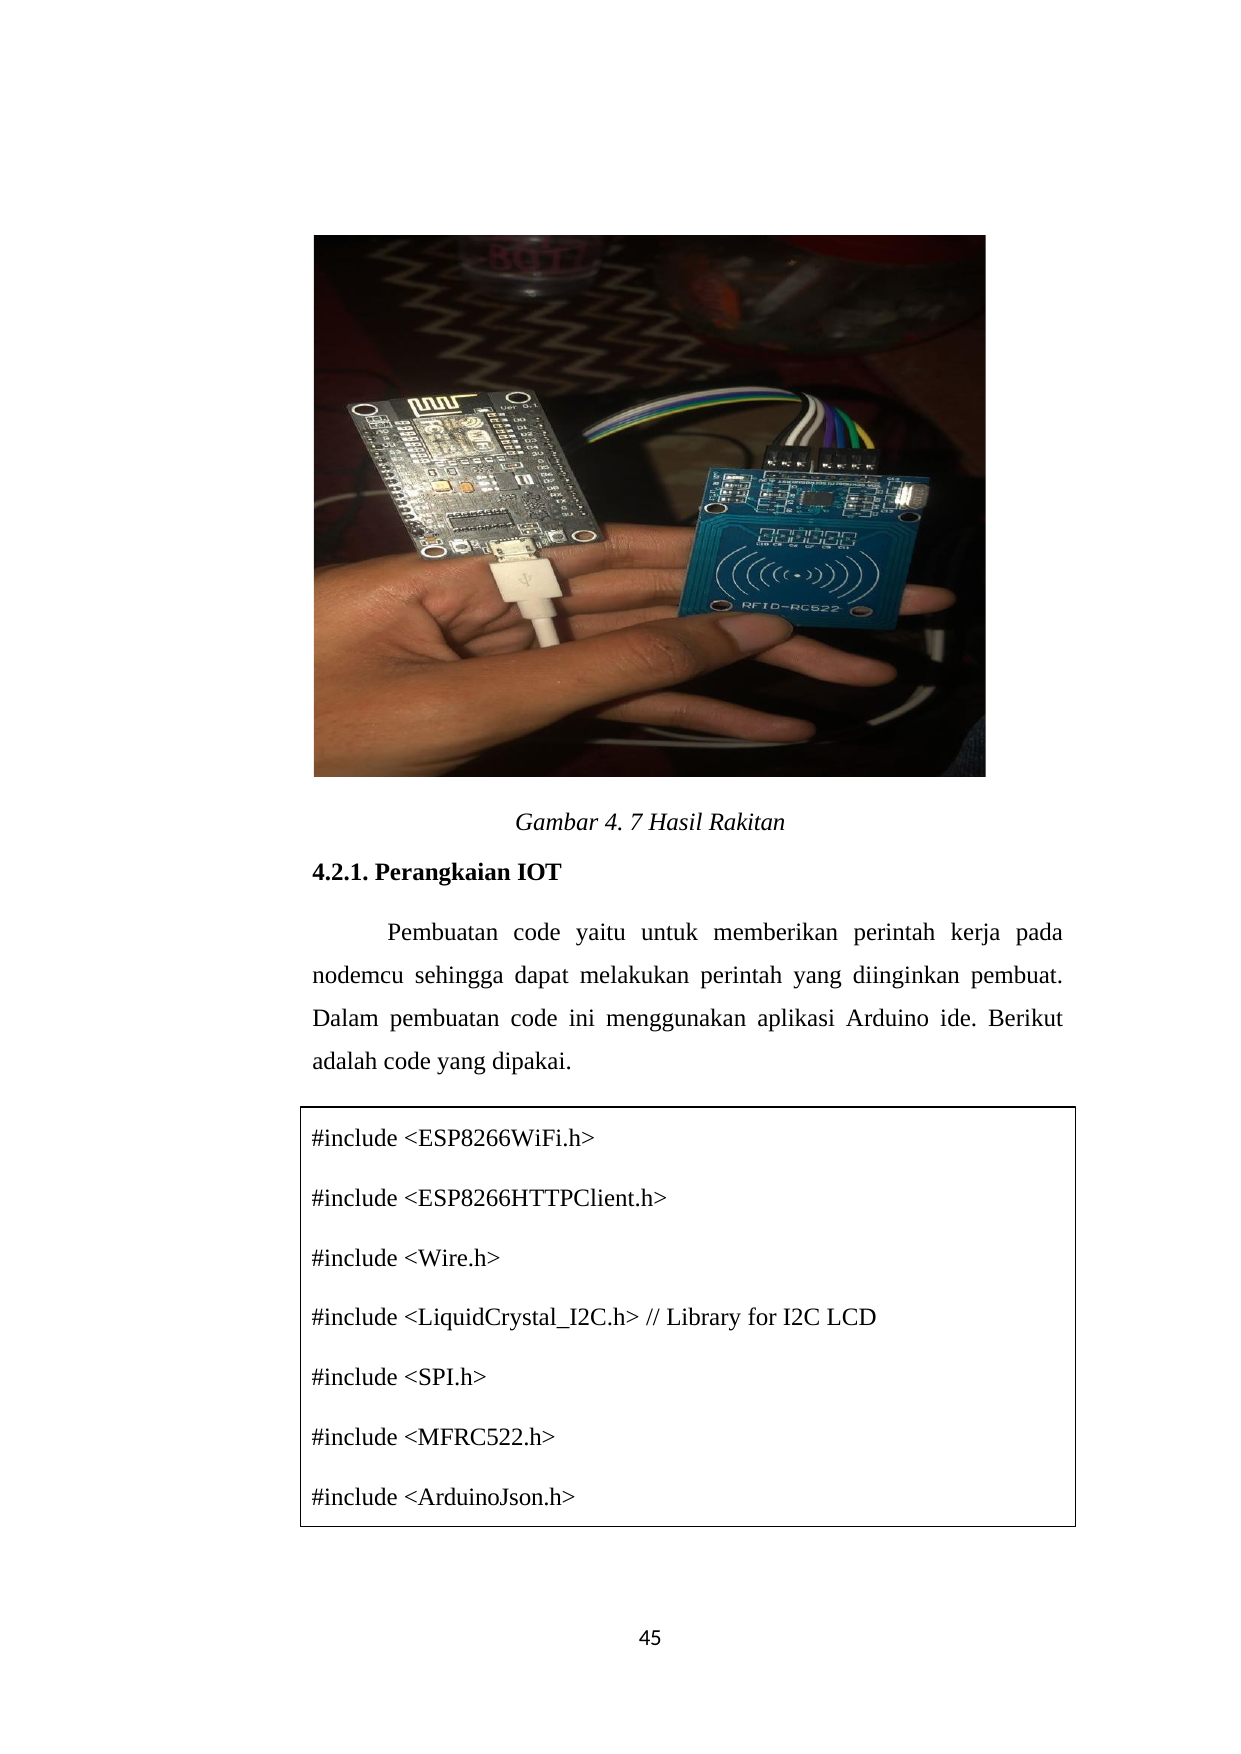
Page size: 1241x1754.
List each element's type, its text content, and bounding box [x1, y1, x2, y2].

text Pembuatan code yaitu untuk memberikan perintah kerja pada nodemcu sehingga dapat melakukan perintah yang diinginkan pembuat. Dalam pembuatan code ini menggunakan aplikasi Arduino ide. Berikut adalah code yang dipakai. [312, 917, 1063, 1075]
subtitle Perangkaian IOT [312, 857, 1167, 886]
picture [313, 235, 986, 777]
text Gambar 4. 7 Hasil Rakitan [175, 807, 1125, 836]
